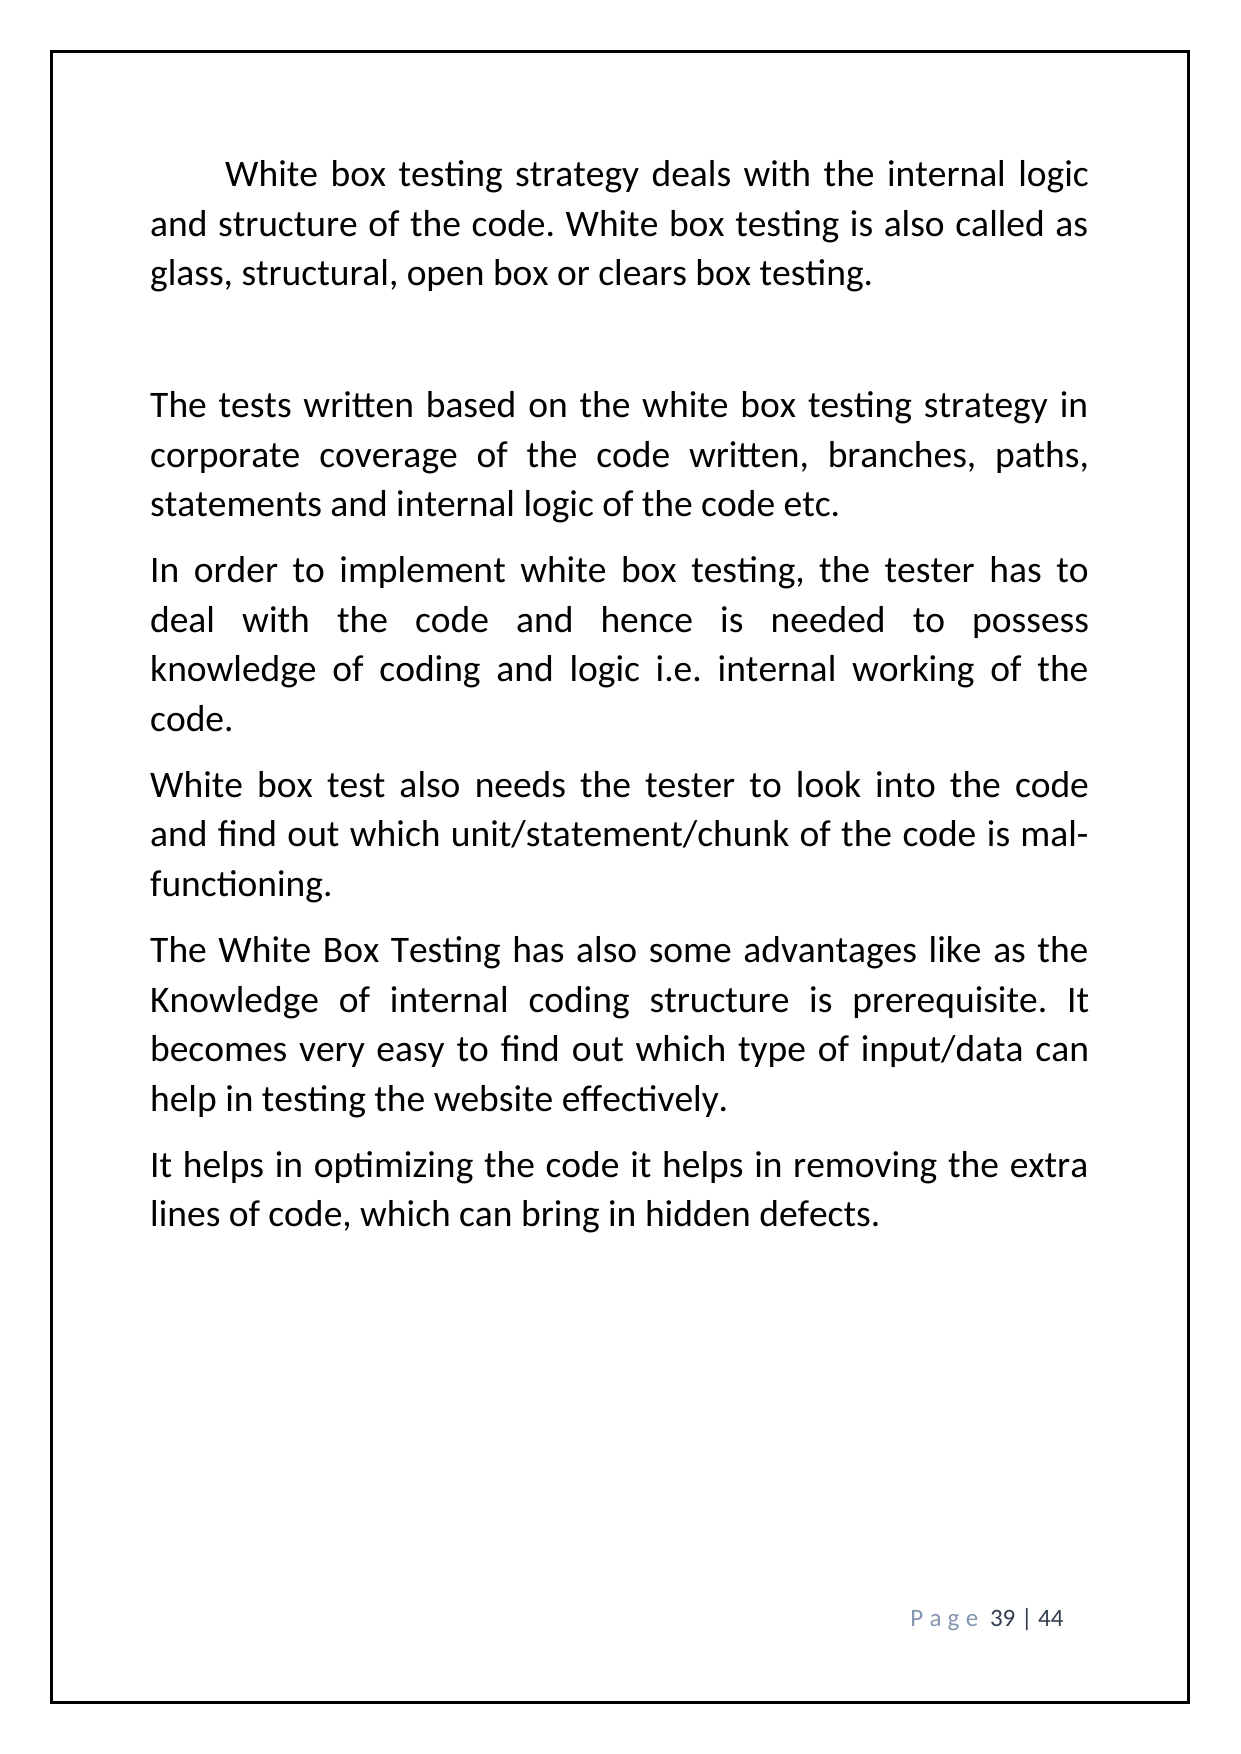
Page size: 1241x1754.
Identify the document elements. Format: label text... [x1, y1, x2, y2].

text It helps in optimizing the code it helps in removing the extra lines of code, which can bring in hidden defects. [150, 1141, 1090, 1236]
text In order to implement white box testing, the tester has to deal with the code and hence is needed to possess knowledge of coding and logic i.e. internal working of the code. [150, 546, 1090, 741]
text The tests written based on the white box testing strategy in corporate coverage of the code written, branches, paths, statements and internal logic of the code etc. [150, 381, 1090, 526]
text White box testing strategy deals with the internal logic and structure of the code. White box testing is also called as glass, structural, open box or clears box testing. [150, 150, 1090, 295]
text White box test also needs the tester to look into the code and find out which unit/statement/chunk of the code is mal- functioning. [150, 761, 1090, 906]
text The White Box Testing has also some advantages like as the Knowledge of internal coding structure is prerequisite. It becomes very easy to find out which type of input/data can help in testing the website effectively. [150, 926, 1090, 1120]
